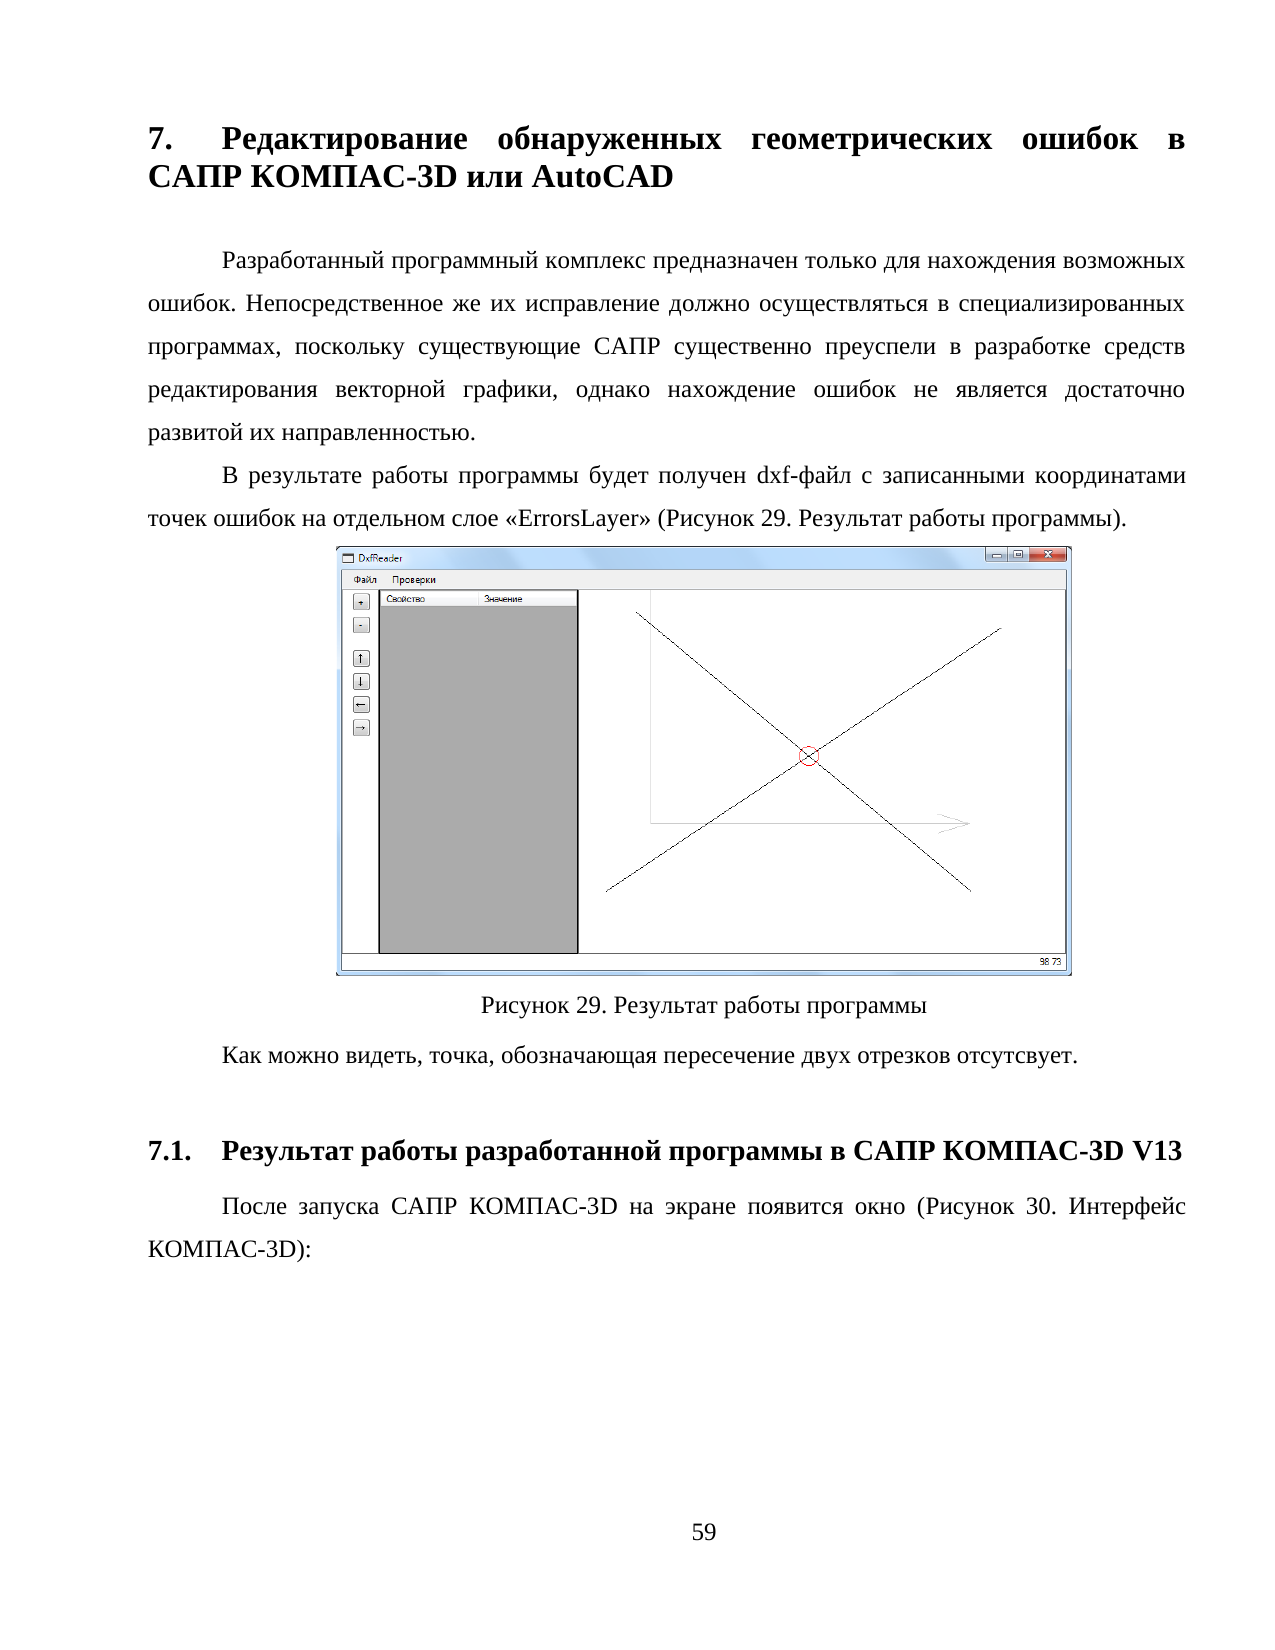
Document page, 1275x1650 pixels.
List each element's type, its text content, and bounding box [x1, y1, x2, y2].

text Рисунок 29. Результат работы программы [148, 990, 1186, 1019]
text После запуска САПР КОМПАС-3D на экране появится окно (Рис. 30): [148, 1191, 1186, 1263]
text Редактирование обнаруженных геометрических ошибок в САПР КОМПАС-3D или AutoCAD [148, 118, 1186, 195]
picture [336, 546, 1072, 976]
text Результат работы разработанной программы в САПР КОМПАС-3D V13 [148, 1133, 1186, 1166]
text Как можно видеть, точка, обозначающая пересечение двух отрезков отсутсвует. [148, 1040, 1186, 1068]
text В результате работы программы будет получен dxf-файл с записанными координатами точек ошибок на отдельном слое «ErrorsLayer» (Рис. 29). [148, 460, 1186, 532]
text Разработанный программный комплекс предназначен только для нахождения возможных ошибок. Непосредственное же их исправление должно осуществляться в специализированных программах, поскольку существующие САПР существенно преуспели в разработке средств редактирования векторной графики, однако нахождение ошибок не является достаточно развитой их направленностью. [148, 245, 1186, 446]
